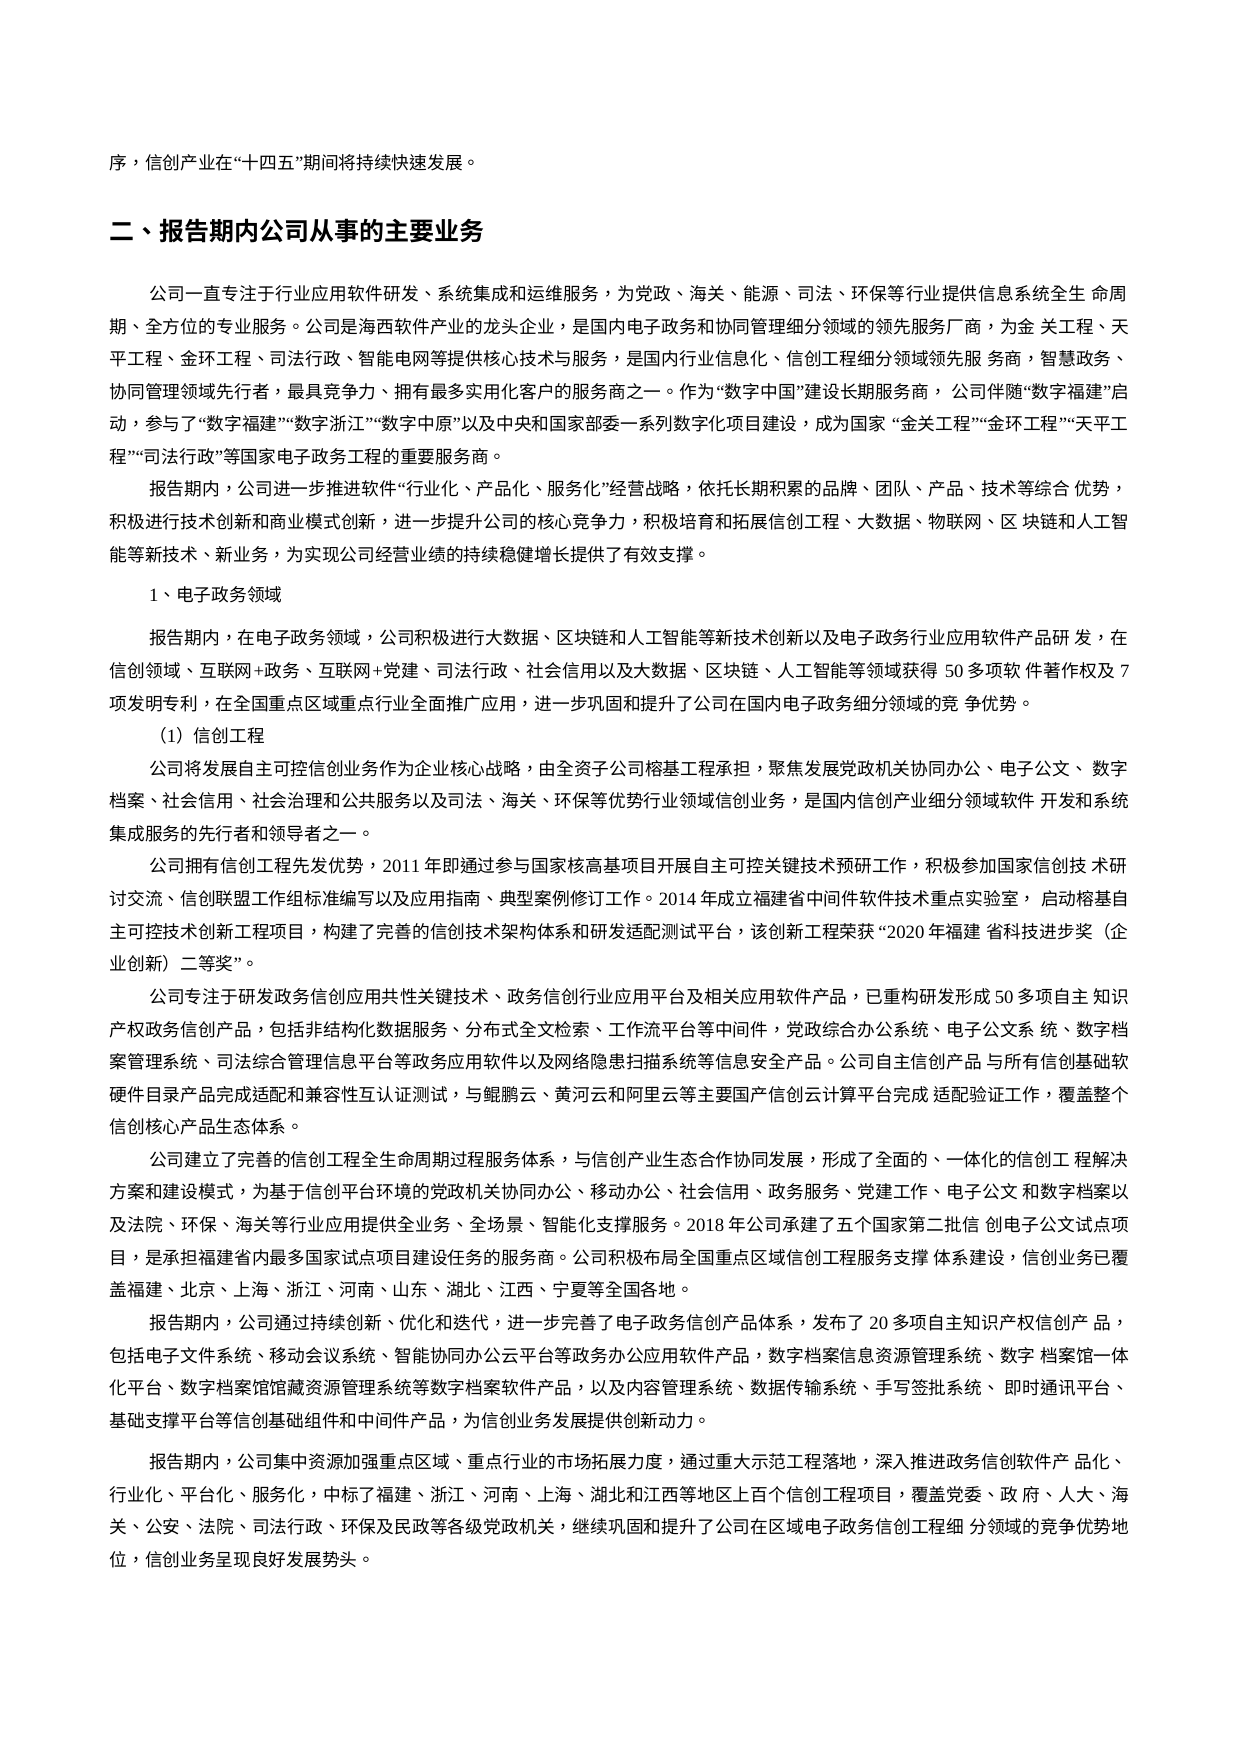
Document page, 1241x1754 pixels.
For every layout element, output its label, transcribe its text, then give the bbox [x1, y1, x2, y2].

text 公司专注于研发政务信创应用共性关键技术、政务信创行业应用平台及相关应用软件产品，已重构研发形成50多项自主 知识产权政务信创产品，包括非结构化数据服务、分布式全文检索、工作流平台等中间件，党政综合办公系统、电子公文系 统、数字档案管理系统、司法综合管理信息平台等政务应用软件以及网络隐患扫描系统等信息安全产品。公司自主信创产品 与所有信创基础软硬件目录产品完成适配和兼容性互认证测试，与鲲鹏云、黄河云和阿里云等主要国产信创云计算平台完成 适配验证工作，覆盖整个信创核心产品生态体系。 [109, 977, 1129, 1140]
text 公司一直专注于行业应用软件研发、系统集成和运维服务，为党政、海关、能源、司法、环保等行业提供信息系统全生 命周期、全方位的专业服务。公司是海西软件产业的龙头企业，是国内电子政务和协同管理细分领域的领先服务厂商，为金 关工程、天平工程、金环工程、司法行政、智能电网等提供核心技术与服务，是国内行业信息化、信创工程细分领域领先服 务商，智慧政务、协同管理领域先行者，最具竞争力、拥有最多实用化客户的服务商之一。作为“数字中国”建设长期服务商， 公司伴随“数字福建”启动，参与了“数字福建”“数字浙江”“数字中原”以及中央和国家部委一系列数字化项目建设，成为国家 “金关工程”“金环工程”“天平工程”“司法行政”等国家电子政务工程的重要服务商。 [109, 275, 1129, 470]
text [109, 143, 1129, 176]
text 1、电子政务领域 [109, 582, 1129, 607]
text 报告期内，公司通过持续创新、优化和迭代，进一步完善了电子政务信创产品体系，发布了20多项自主知识产权信创产 品，包括电子文件系统、移动会议系统、智能协同办公云平台等政务办公应用软件产品，数字档案信息资源管理系统、数字 档案馆一体化平台、数字档案馆馆藏资源管理系统等数字档案软件产品，以及内容管理系统、数据传输系统、手写签批系统、 即时通讯平台、基础支撑平台等信创基础组件和中间件产品，为信创业务发展提供创新动力。 [109, 1303, 1129, 1434]
text 公司拥有信创工程先发优势，2011年即通过参与国家核高基项目开展自主可控关键技术预研工作，积极参加国家信创技 术研讨交流、信创联盟工作组标准编写以及应用指南、典型案例修订工作。2014年成立福建省中间件软件技术重点实验室， 启动榕基自主可控技术创新工程项目，构建了完善的信创技术架构体系和研发适配测试平台，该创新工程荣获“2020年福建 省科技进步奖（企业创新）二等奖”。 [109, 847, 1129, 977]
text 报告期内，公司集中资源加强重点区域、重点行业的市场拓展力度，通过重大示范工程落地，深入推进政务信创软件产 品化、行业化、平台化、服务化，中标了福建、浙江、河南、上海、湖北和江西等地区上百个信创工程项目，覆盖党委、政 府、人大、海关、公安、法院、司法行政、环保及民政等各级党政机关，继续巩固和提升了公司在区域电子政务信创工程细 分领域的竞争优势地位，信创业务呈现良好发展势头。 [109, 1442, 1129, 1573]
text （1）信创工程 [109, 716, 1129, 749]
text 公司将发展自主可控信创业务作为企业核心战略，由全资子公司榕基工程承担，聚焦发展党政机关协同办公、电子公文、 数字档案、社会信用、社会治理和公共服务以及司法、海关、环保等优势行业领域信创业务，是国内信创产业细分领域软件 开发和系统集成服务的先行者和领导者之一。 [109, 749, 1129, 847]
subtitle 二、报告期内公司从事的主要业务 [109, 213, 1129, 248]
text 公司建立了完善的信创工程全生命周期过程服务体系，与信创产业生态合作协同发展，形成了全面的、一体化的信创工 程解决方案和建设模式，为基于信创平台环境的党政机关协同办公、移动办公、社会信用、政务服务、党建工作、电子公文 和数字档案以及法院、环保、海关等行业应用提供全业务、全场景、智能化支撑服务。2018年公司承建了五个国家第二批信 创电子公文试点项目，是承担福建省内最多国家试点项目建设任务的服务商。公司积极布局全国重点区域信创工程服务支撑 体系建设，信创业务已覆盖福建、北京、上海、浙江、河南、山东、湖北、江西、宁夏等全国各地。 [109, 1140, 1129, 1303]
text 报告期内，在电子政务领域，公司积极进行大数据、区块链和人工智能等新技术创新以及电子政务行业应用软件产品研 发，在信创领域、互联网+政务、互联网+党建、司法行政、社会信用以及大数据、区块链、人工智能等领域获得50多项软 件著作权及7项发明专利，在全国重点区域重点行业全面推广应用，进一步巩固和提升了公司在国内电子政务细分领域的竞 争优势。 [109, 619, 1129, 716]
text 报告期内，公司进一步推进软件“行业化、产品化、服务化”经营战略，依托长期积累的品牌、团队、产品、技术等综合 优势，积极进行技术创新和商业模式创新，进一步提升公司的核心竞争力，积极培育和拓展信创工程、大数据、物联网、区 块链和人工智能等新技术、新业务，为实现公司经营业绩的持续稳健增长提供了有效支撑。 [109, 470, 1129, 568]
